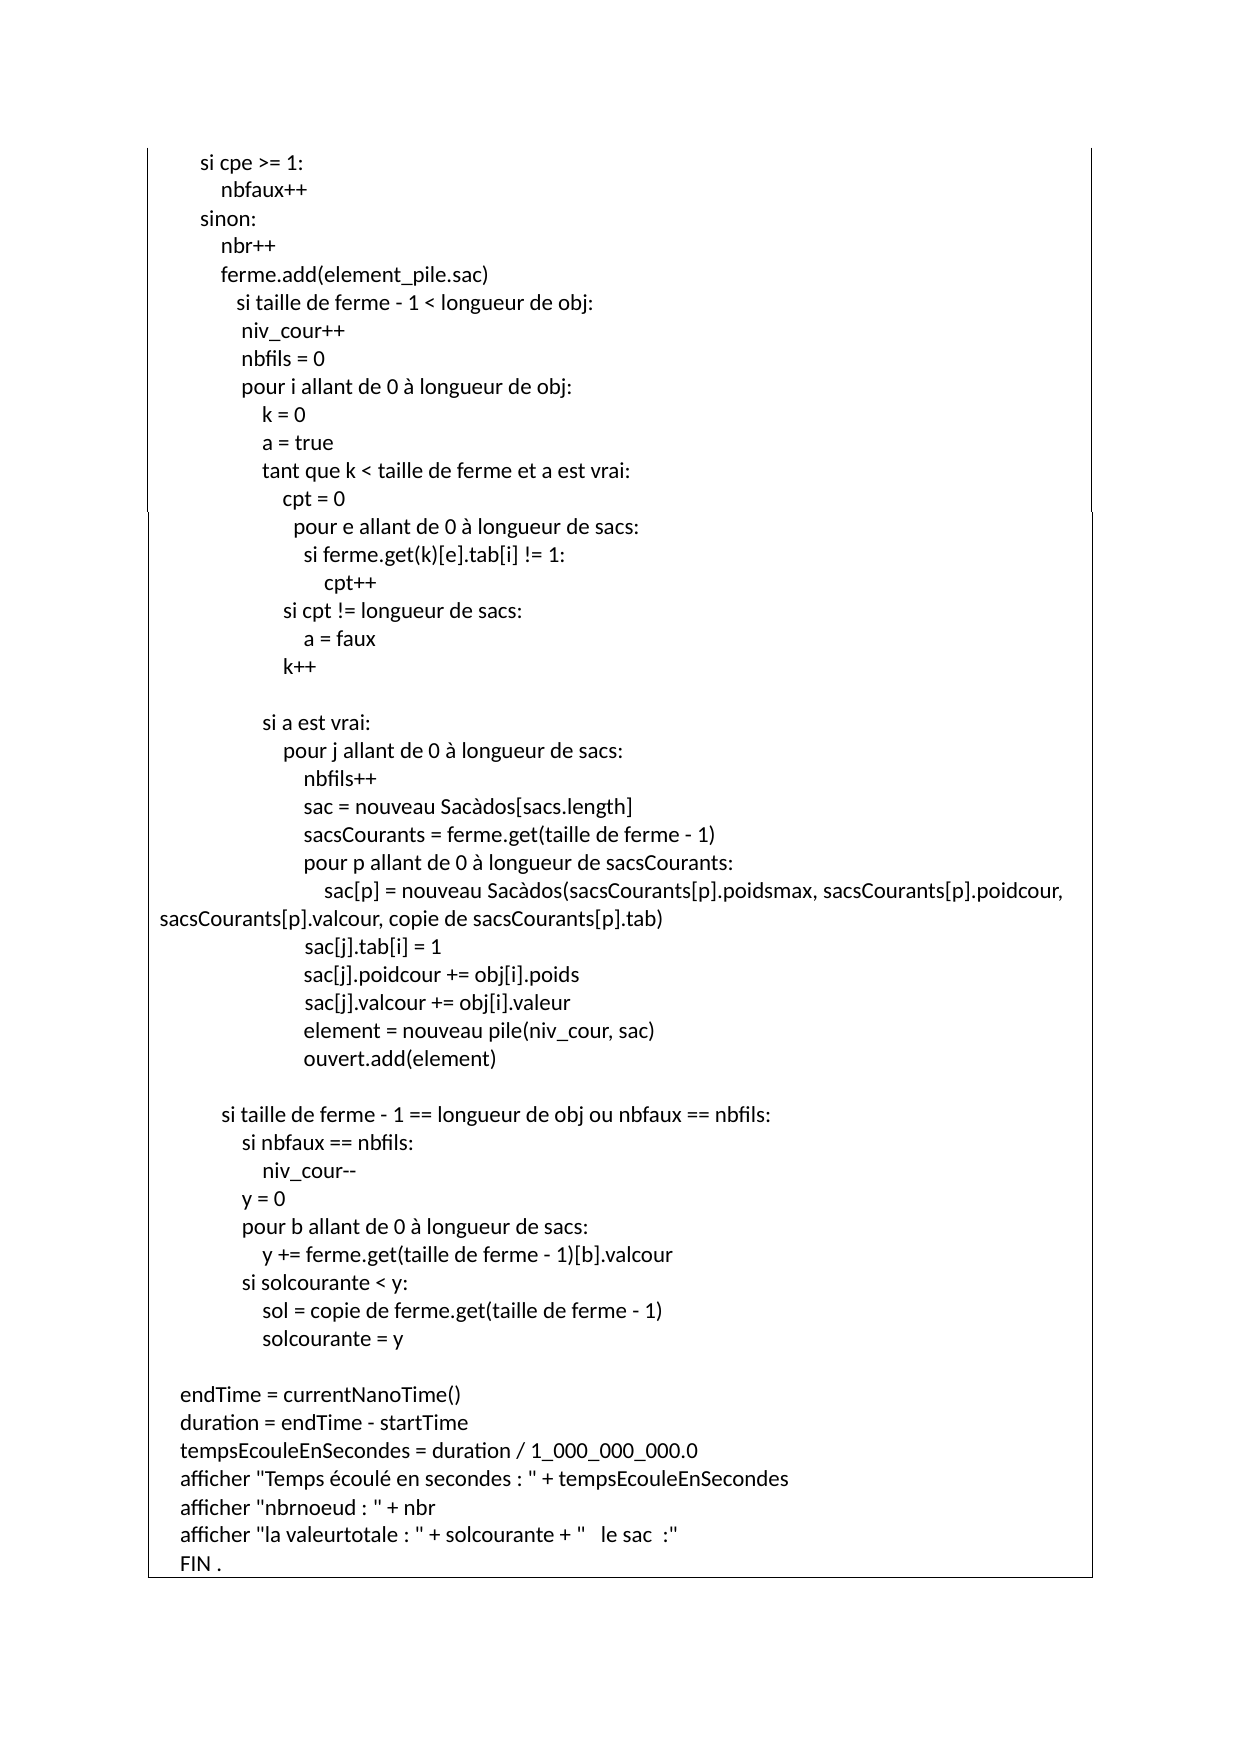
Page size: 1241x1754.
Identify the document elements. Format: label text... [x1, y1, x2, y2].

table_header pour e allant de 0 à longueur de sacs: si ferme.get(k)[e].tab[i] != 1: cpt++ si cpt != longueur de sacs: a = faux k++ si a est vrai: pour j allant de 0 à longueur de sacs: nbfils++ sac = nouveau Sacàdos[sacs.length] sacsCourants = ferme.get(taille de ferme - 1) pour p allant de 0 à longueur de sacsCourants: sac[p] = nouveau Sacàdos(sacsCourants[p].poidsmax, sacsCourants[p].poidcour, sacsCourants[p].valcour, copie de sacsCourants[p].tab) sac[j].tab[i] = 1 sac[j].poidcour += obj[i].poids sac[j].valcour += obj[i].valeur element = nouveau pile(niv_cour, sac) ouvert.add(element) si taille de ferme - 1 == longueur de obj ou nbfaux == nbfils: si nbfaux == nbfils: niv_cour-- y = 0 pour b allant de 0 à longueur de sacs: y += ferme.get(taille de ferme - 1)[b].valcour si solcourante < y: sol = copie de ferme.get(taille de ferme - 1) solcourante = y endTime = currentNanoTime() duration = endTime - startTime tempsEcouleEnSecondes = duration / 1_000_000_000.0 afficher "Temps écoulé en secondes : " + tempsEcouleEnSecondes afficher "nbrnoeud : " + nbr afficher "la valeurtotale : " + solcourante + " le sac :" FIN . [149, 512, 1092, 1577]
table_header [148, 148, 1091, 512]
